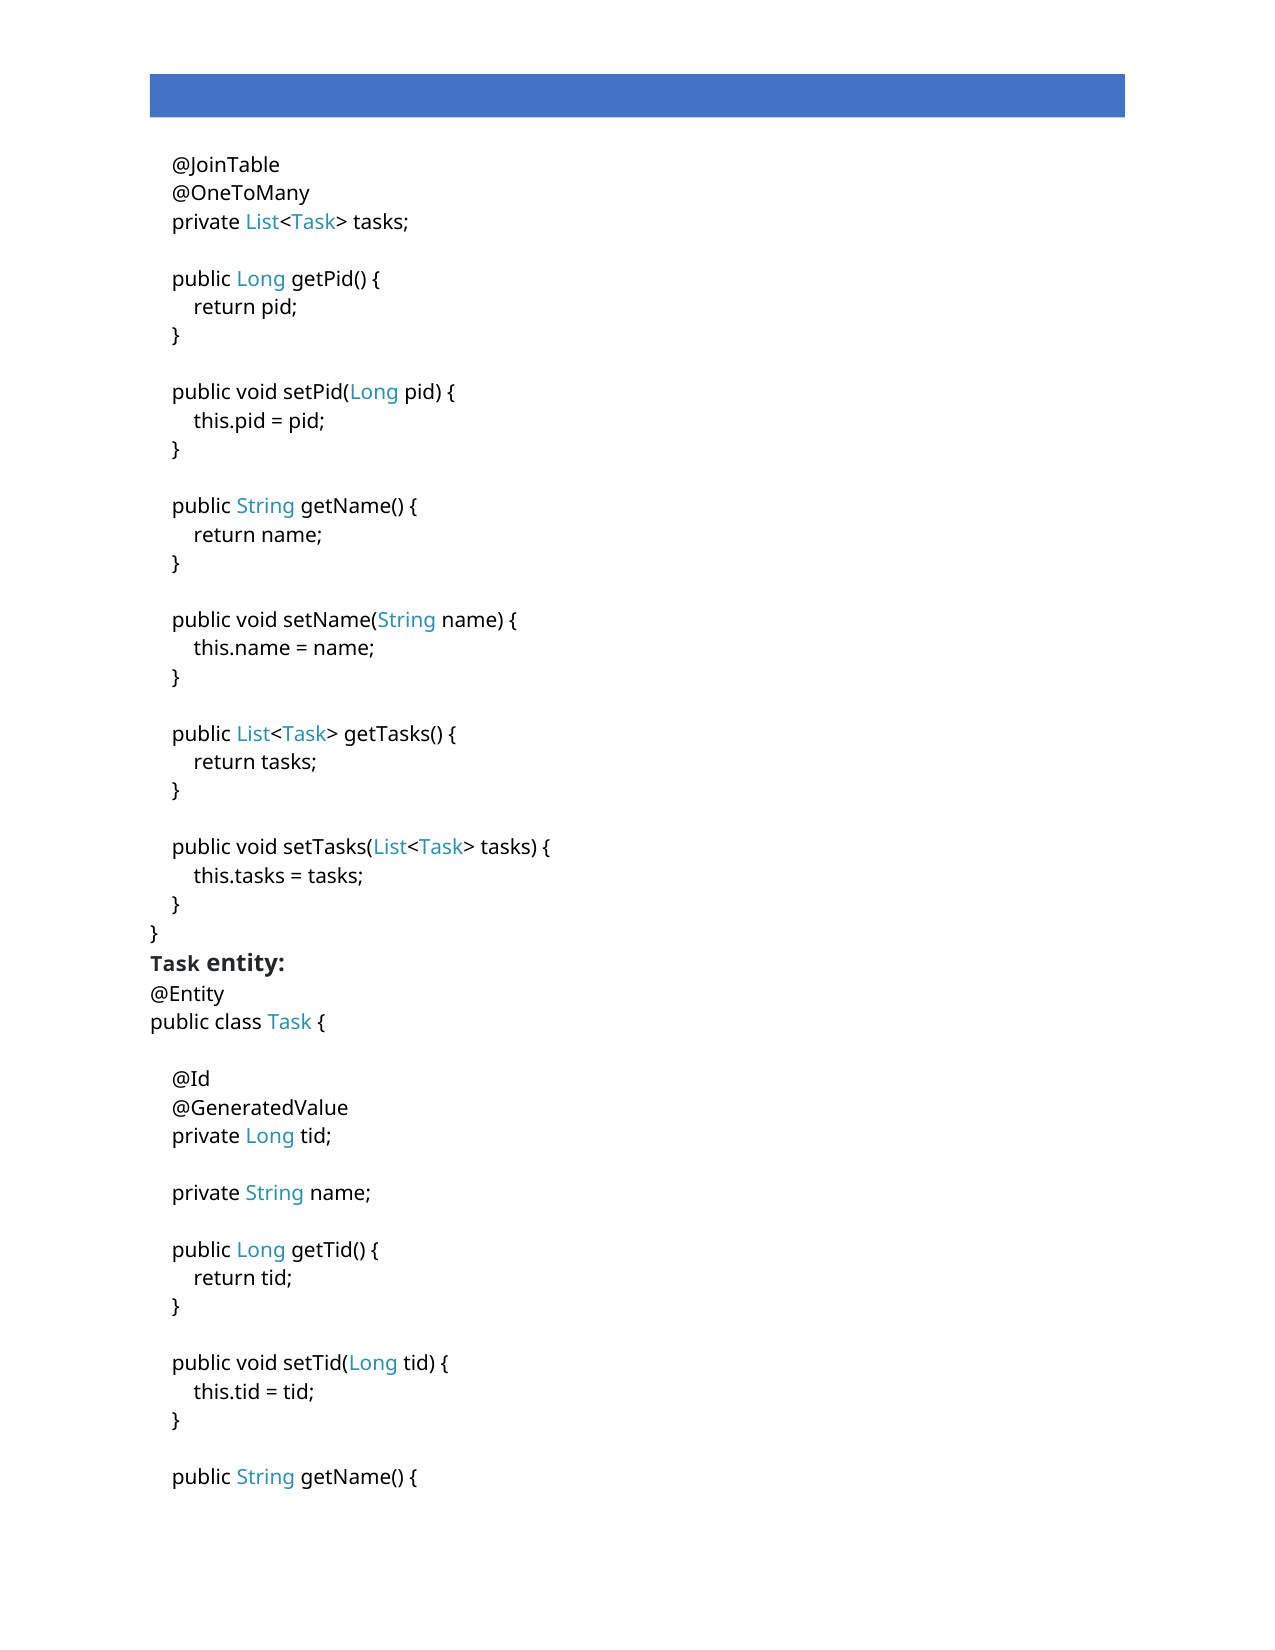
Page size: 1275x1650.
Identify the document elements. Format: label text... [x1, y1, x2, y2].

text Task entity: [150, 946, 1125, 979]
text private String name; [150, 1178, 1125, 1206]
text } [150, 889, 1125, 918]
text public List<Task> getTasks() { [150, 719, 1125, 747]
text } [150, 548, 1125, 577]
text @Entity [150, 979, 1125, 1007]
text } [150, 434, 1125, 463]
text @GeneratedValue [150, 1093, 1125, 1121]
text this.pid = pid; [150, 406, 1125, 434]
text public Long getTid() { [150, 1235, 1125, 1263]
text public String getName() { [150, 1462, 1125, 1491]
text public String getName() { [150, 491, 1125, 520]
text } [150, 662, 1125, 690]
text @OneToMany [150, 178, 1125, 207]
text this.name = name; [150, 633, 1125, 662]
text return tasks; [150, 747, 1125, 776]
text private List<Task> tasks; [150, 207, 1125, 235]
text } [150, 1292, 1125, 1320]
text this.tid = tid; [150, 1377, 1125, 1405]
text @JoinTable [150, 150, 1125, 178]
text public void setPid(Long pid) { [150, 377, 1125, 406]
text this.tasks = tasks; [150, 861, 1125, 889]
text } [150, 1405, 1125, 1434]
text } [150, 918, 1125, 946]
text } [150, 321, 1125, 349]
text public void setTid(Long tid) { [150, 1348, 1125, 1377]
text return pid; [150, 292, 1125, 321]
text return name; [150, 520, 1125, 548]
text public void setTasks(List<Task> tasks) { [150, 832, 1125, 861]
text private Long tid; [150, 1121, 1125, 1149]
text public void setName(String name) { [150, 605, 1125, 633]
text public Long getPid() { [150, 264, 1125, 292]
text @Id [150, 1064, 1125, 1093]
text } [150, 776, 1125, 804]
text public class Task { [150, 1007, 1125, 1036]
text return tid; [150, 1263, 1125, 1292]
